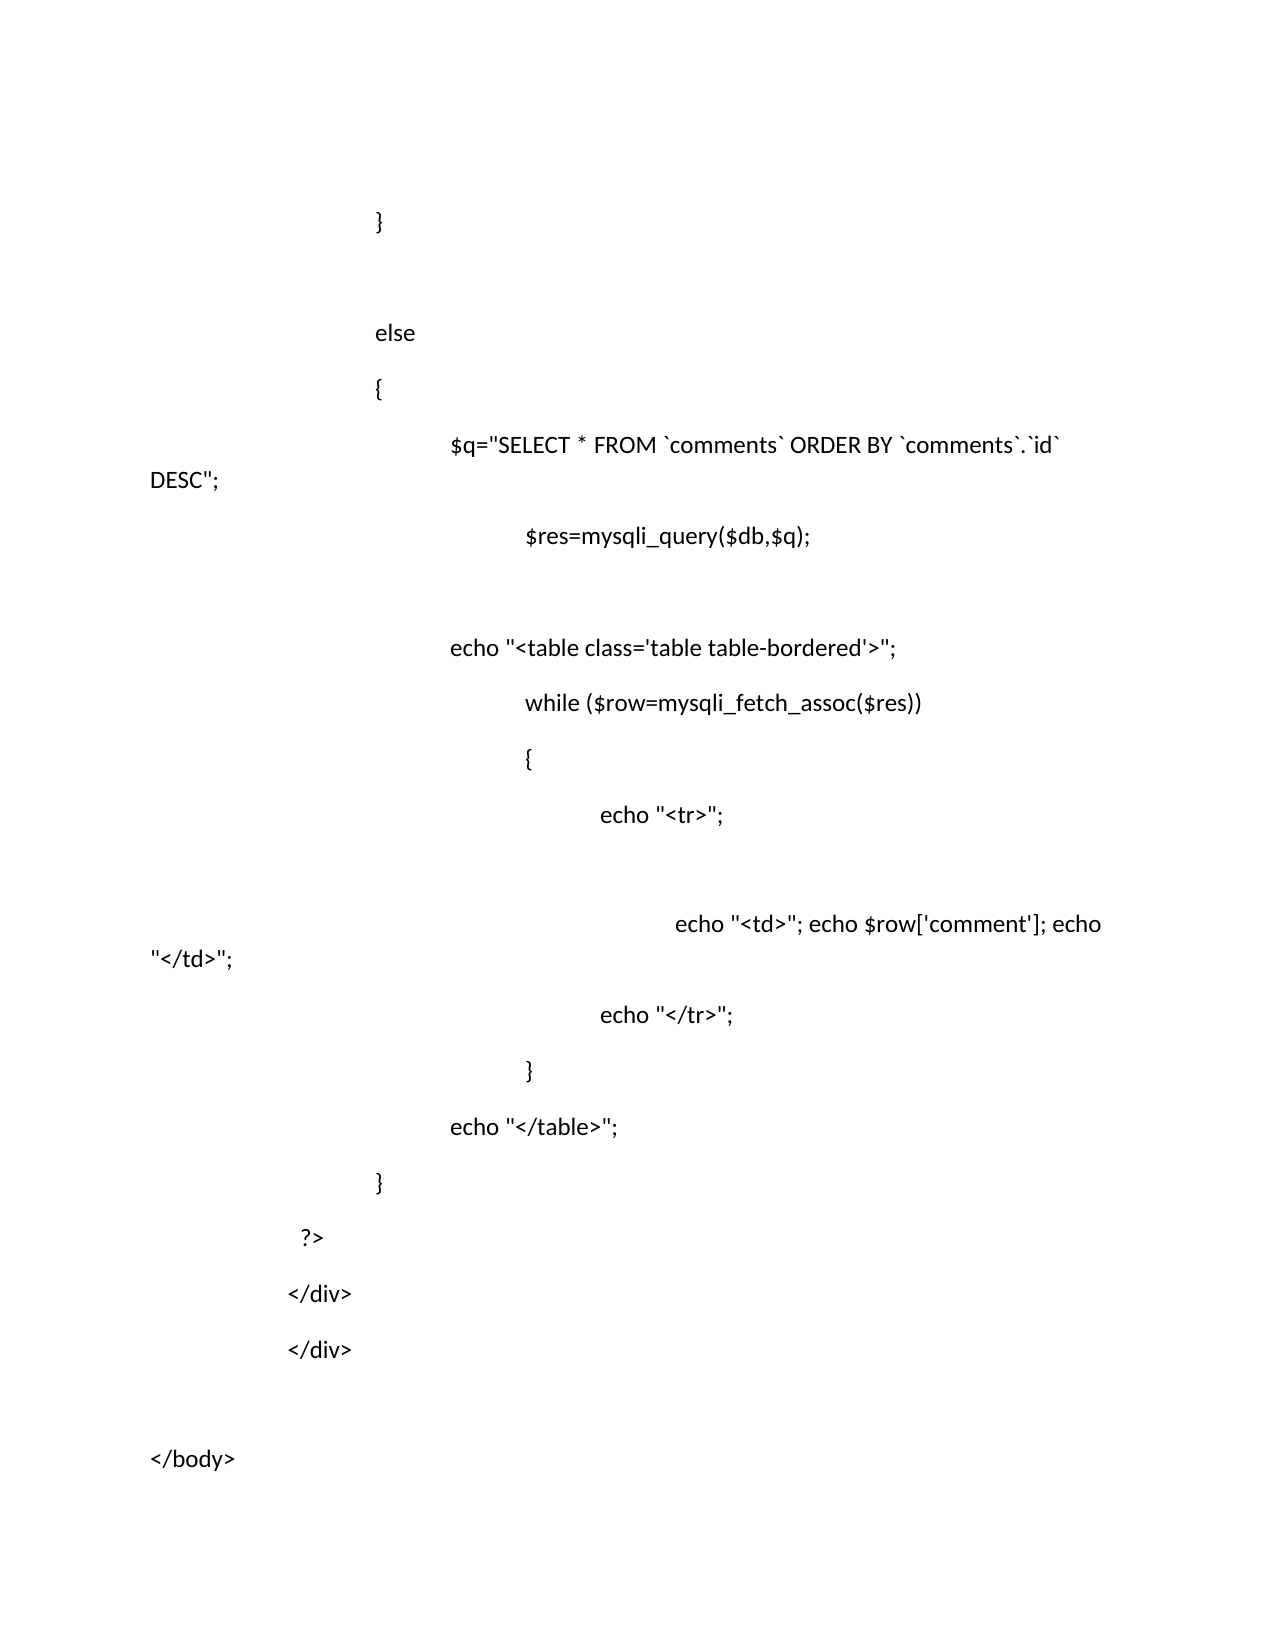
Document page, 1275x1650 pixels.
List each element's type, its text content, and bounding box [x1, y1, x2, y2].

text echo "<tr>"; [150, 799, 1125, 830]
text } [150, 206, 1125, 236]
text } [150, 1055, 1125, 1086]
text </div> [150, 1334, 1125, 1365]
text ?> [150, 1222, 1125, 1253]
text echo "</tr>"; [150, 999, 1125, 1030]
text </body> [150, 1443, 1125, 1474]
text } [150, 1167, 1125, 1197]
text while ($row=mysqli_fetch_assoc($res)) [150, 687, 1125, 718]
text </div> [150, 1278, 1125, 1309]
text echo "<td>"; echo $row['comment']; echo "</td>"; [150, 908, 1125, 974]
text echo "</table>"; [150, 1111, 1125, 1141]
text { [150, 743, 1125, 774]
text echo "<table class='table table-bordered'>"; [150, 632, 1125, 662]
text else [150, 317, 1125, 348]
text $q="SELECT * FROM `comments` ORDER BY `comments`.`id` DESC"; [150, 429, 1125, 495]
text $res=mysqli_query($db,$q); [150, 520, 1125, 551]
text { [150, 373, 1125, 404]
